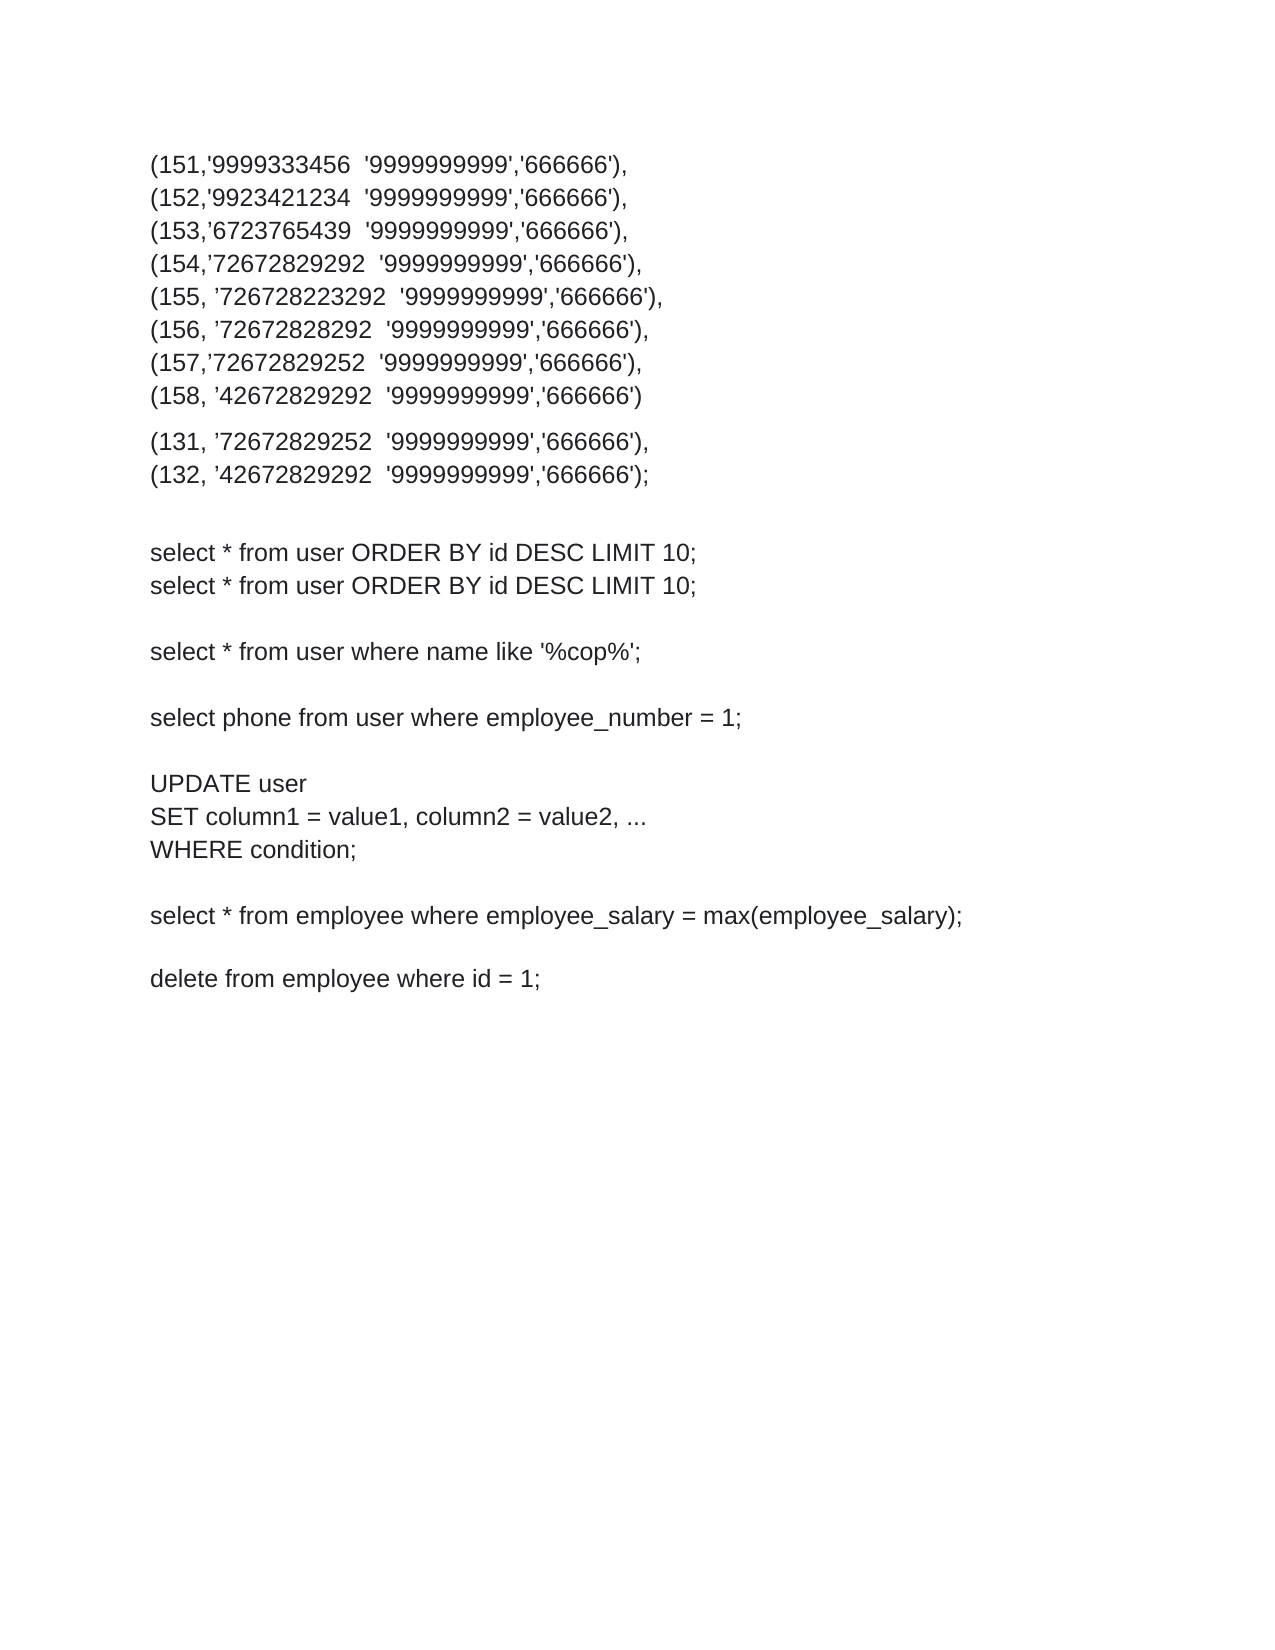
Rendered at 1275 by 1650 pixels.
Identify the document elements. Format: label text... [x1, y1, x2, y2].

text (131, ’72672829252 '9999999999','666666'), [150, 427, 1125, 455]
text delete from employee where id = 1; [150, 964, 1125, 993]
text (155, ’726728223292 '9999999999','666666'), [150, 282, 1125, 311]
text select * from user where name like '%cop%'; [150, 637, 1125, 666]
text (151,'9999333456 '9999999999','666666'), [150, 150, 1125, 179]
text select * from employee where employee_salary = max(employee_salary); [150, 901, 1125, 930]
text select phone from user where employee_number = 1; [150, 703, 1125, 732]
text (153,’6723765439 '9999999999','666666'), [150, 216, 1125, 245]
text WHERE condition; [150, 835, 1125, 864]
text (154,’72672829292 '9999999999','666666'), [150, 249, 1125, 278]
text SET column1 = value1, column2 = value2, ... [150, 802, 1125, 831]
text select * from user ORDER BY id DESC LIMIT 10; [150, 571, 1125, 600]
text (158, ’42672829292 '9999999999','666666') [150, 381, 1125, 410]
text select * from user ORDER BY id DESC LIMIT 10; [150, 538, 1125, 567]
text (157,’72672829252 '9999999999','666666'), [150, 348, 1125, 377]
text UPDATE user [150, 769, 1125, 798]
text (132, ’42672829292 '9999999999','666666'); [150, 459, 1125, 488]
text (152,'9923421234 '9999999999','666666'), [150, 183, 1125, 212]
text (156, ’72672828292 '9999999999','666666'), [150, 315, 1125, 344]
